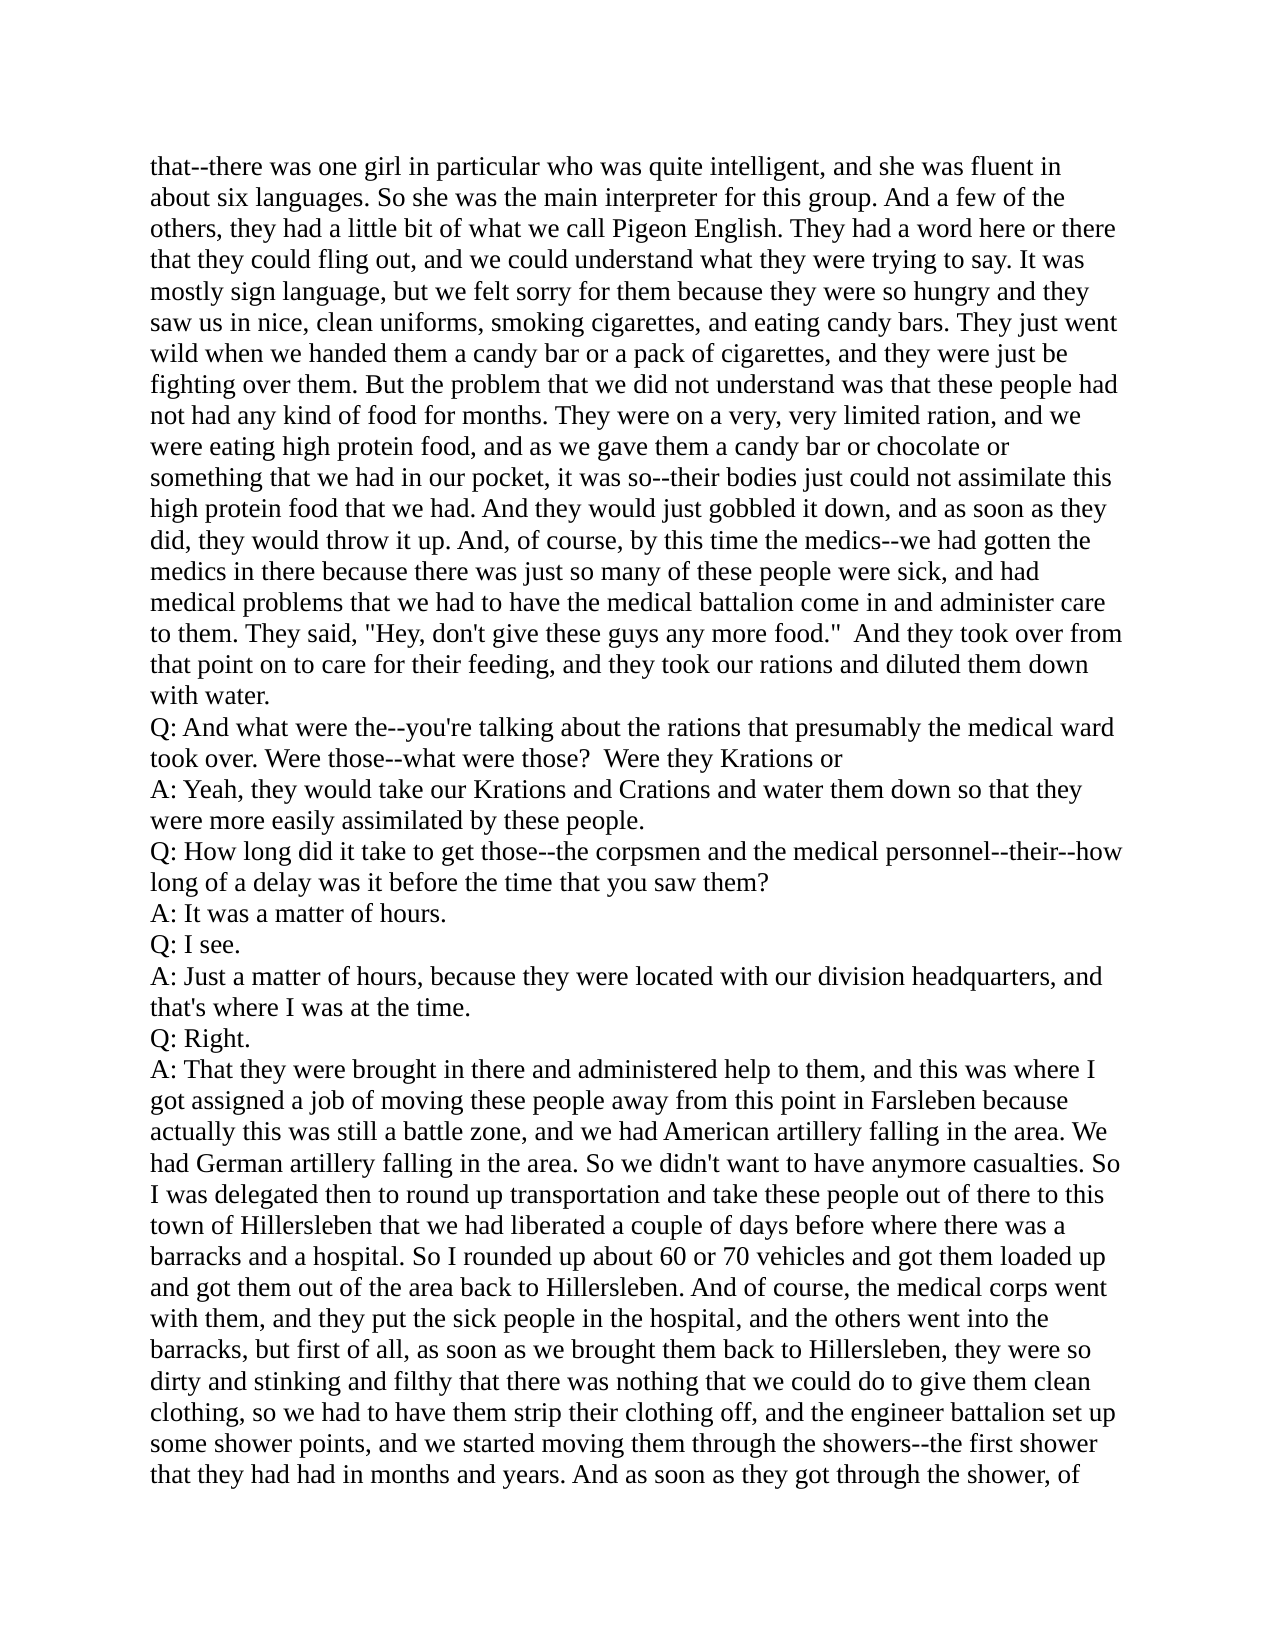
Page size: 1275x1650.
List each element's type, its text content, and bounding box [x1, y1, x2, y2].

text A: It was a matter of hours. [150, 1178, 1125, 1209]
text A: Just a matter of hours, because they were located with our division headquarters, and that's where I was at the time. [150, 1240, 1125, 1302]
text Q: How long did it take to get those--the corpsmen and the medical personnel--their--how long of a delay was it before the time that you saw them? [150, 1116, 1125, 1178]
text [150, 150, 1125, 212]
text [150, 1333, 1125, 1489]
text Q: Right. [150, 1302, 1125, 1333]
text A: Oh no. These prisoners were from eastern country: Hungry, Poland, Romania, Ukraine, a number of them were from Holland, a few from France. They were a varied nationalities, and this made the communication with them more difficult because they spoke so many different foreign languages that we understood nothing at all accept a few that--there was one girl in particular who was quite intelligent, and she was fluent in about six languages. So she was the main interpreter for this group. And a few of the others, they had a little bit of what we call Pigeon English. They had a word here or there that they could fling out, and we could understand what they were trying to say. It was mostly sign language, but we felt sorry for them because they were so hungry and they saw us in nice, clean uniforms, smoking cigarettes, and eating candy bars. They just went wild when we handed them a candy bar or a pack of cigarettes, and they were just be fighting over them. But the problem that we did not understand was that these people had not had any kind of food for months. They were on a very, very limited ration, and we were eating high protein food, and as we gave them a candy bar or chocolate or something that we had in our pocket, it was so--their bodies just could not assimilate this high protein food that we had. And they would just gobbled it down, and as soon as they did, they would throw it up. And, of course, by this time the medics--we had gotten the medics in there because there was just so many of these people were sick, and had medical problems that we had to have the medical battalion come in and administer care to them. They said, "Hey, don't give these guys any more food." And they took over from that point on to care for their feeding, and they took our rations and diluted them down with water. [150, 306, 1125, 991]
text Q: And what were the--you're talking about the rations that presumably the medical ward took over. Were those--what were those? Were they Krations or [150, 991, 1125, 1053]
text Q: As best you could tell from the languages that they were speaking, and you when you were speaking and interacting with them, where were these people coming from? Were they primarily Germans? Dutch? French? Italians-- [150, 212, 1125, 306]
text A: Yeah, they would take our Krations and Crations and water them down so that they were more easily assimilated by these people. [150, 1053, 1125, 1116]
text Q: I see. [150, 1209, 1125, 1240]
